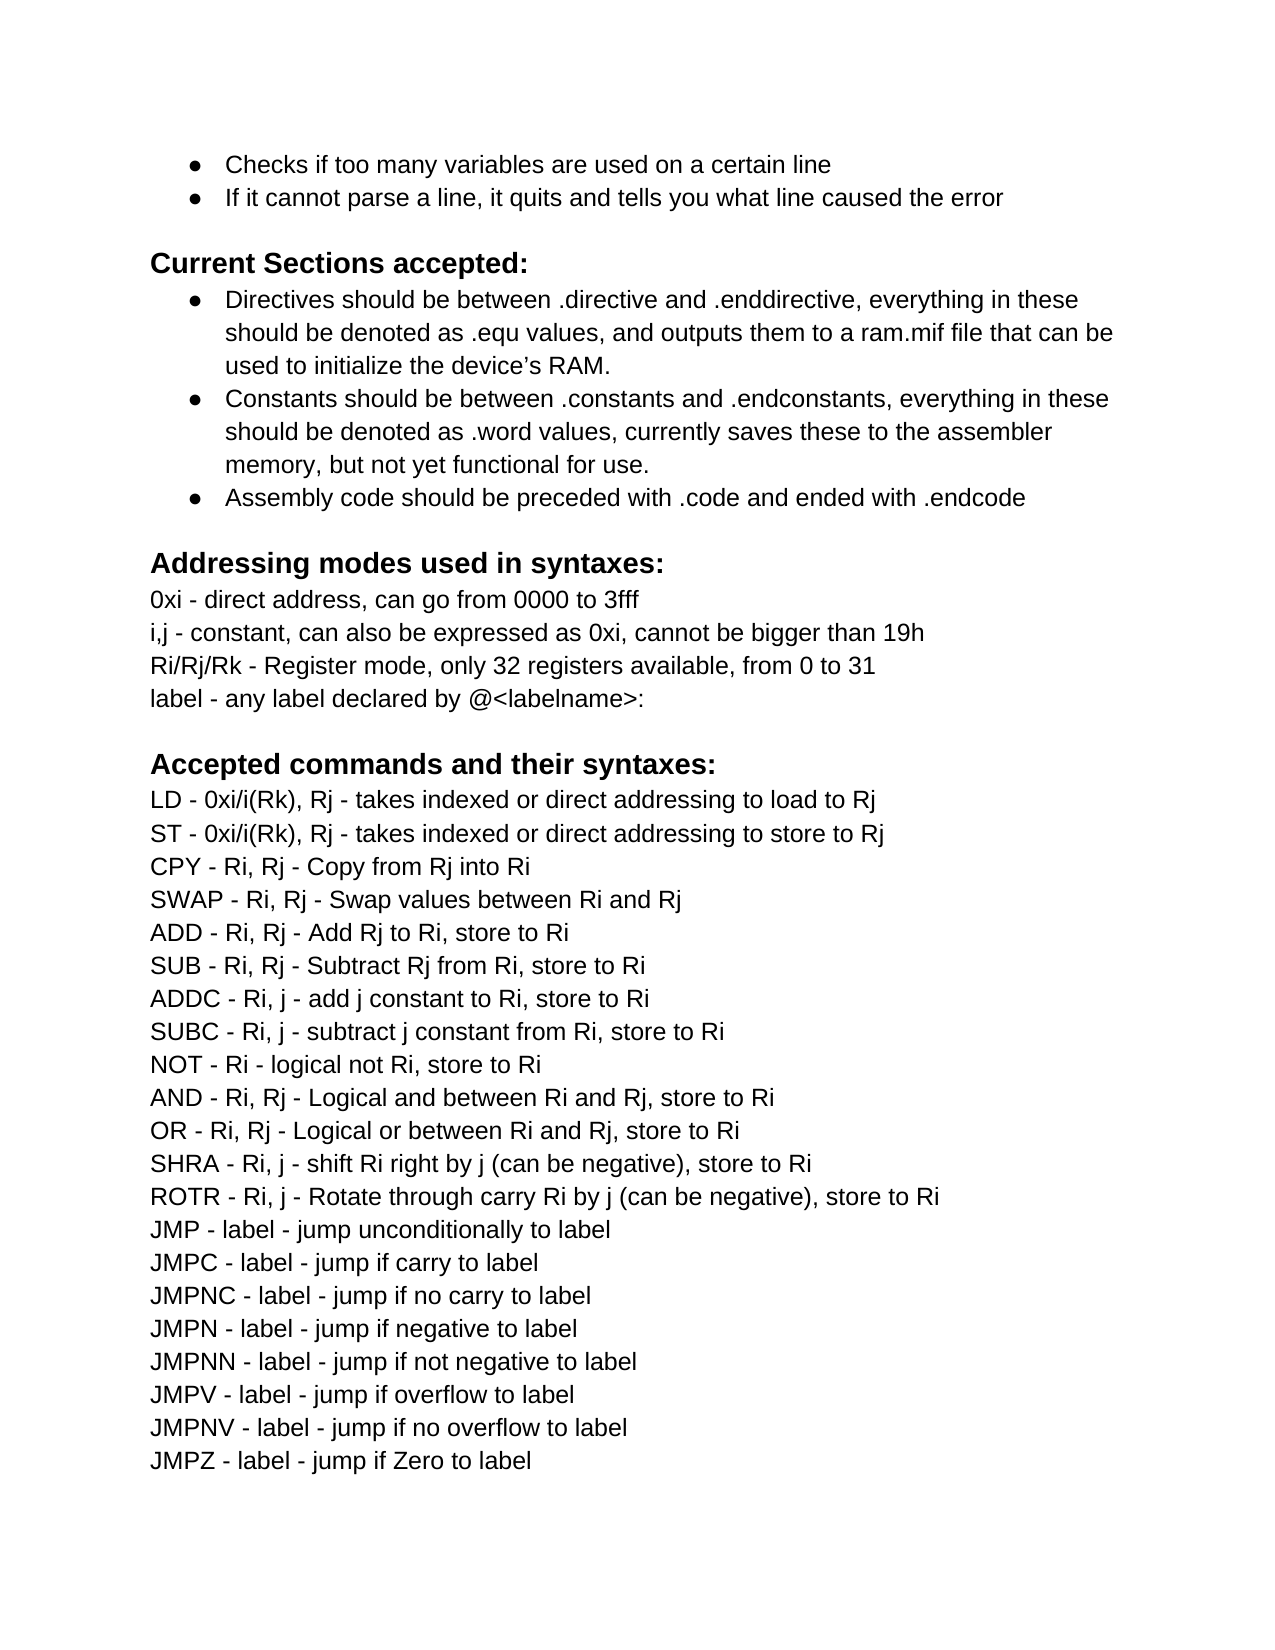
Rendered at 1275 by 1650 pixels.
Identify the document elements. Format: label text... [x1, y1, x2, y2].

text Accepted commands and their syntaxes: [150, 747, 1125, 781]
list Directives should be between .directive and .enddirective, everything in these should be denoted as .equ values, and outputs them to a ram.mif file that can be used to initialize the device’s RAM. [187, 285, 1125, 379]
list Constants should be between .constants and .endconstants, everything in these should be denoted as .word values, currently saves these to the assembler memory, but not yet functional for use. [187, 384, 1125, 479]
text JMPV - label - jump if overflow to label [150, 1380, 1125, 1409]
text JMPNN - label - jump if not negative to label [150, 1347, 1125, 1376]
text ADDC - Ri, j - add j constant to Ri, store to Ri [150, 984, 1125, 1012]
text JMPC - label - jump if carry to label [150, 1248, 1125, 1277]
list Assembly code should be preceded with .code and ended with .endcode [187, 483, 1125, 512]
text Addressing modes used in syntaxes: [150, 546, 1125, 580]
text 0xi - direct address, can go from 0000 to 3fff [150, 585, 1125, 613]
text i,j - constant, can also be expressed as 0xi, cannot be bigger than 19h [150, 618, 1125, 646]
text JMPZ - label - jump if Zero to label [150, 1446, 1125, 1475]
text SHRA - Ri, j - shift Ri right by j (can be negative), store to Ri [150, 1149, 1125, 1177]
text Current Sections accepted: [150, 246, 1125, 280]
text SUB - Ri, Rj - Subtract Rj from Ri, store to Ri [150, 951, 1125, 979]
text JMPNC - label - jump if no carry to label [150, 1281, 1125, 1309]
text JMPN - label - jump if negative to label [150, 1314, 1125, 1343]
text AND - Ri, Rj - Logical and between Ri and Rj, store to Ri [150, 1083, 1125, 1111]
list If it cannot parse a line, it quits and tells you what line caused the error [187, 183, 1125, 212]
text ST - 0xi/i(Rk), Rj - takes indexed or direct addressing to store to Rj [150, 818, 1125, 847]
text NOT - Ri - logical not Ri, store to Ri [150, 1050, 1125, 1078]
text SWAP - Ri, Rj - Swap values between Ri and Rj [150, 884, 1125, 913]
text SUBC - Ri, j - subtract j constant from Ri, store to Ri [150, 1017, 1125, 1045]
text Ri/Rj/Rk - Register mode, only 32 registers available, from 0 to 31 [150, 651, 1125, 679]
text JMP - label - jump unconditionally to label [150, 1215, 1125, 1243]
text CPY - Ri, Rj - Copy from Rj into Ri [150, 852, 1125, 880]
text OR - Ri, Rj - Logical or between Ri and Rj, store to Ri [150, 1116, 1125, 1144]
text JMPNV - label - jump if no overflow to label [150, 1413, 1125, 1442]
text LD - 0xi/i(Rk), Rj - takes indexed or direct addressing to load to Rj [150, 786, 1125, 814]
text ADD - Ri, Rj - Add Rj to Ri, store to Ri [150, 918, 1125, 946]
list Checks if too many variables are used on a certain line [187, 150, 1125, 179]
text label - any label declared by @<labelname>: [150, 684, 1125, 712]
text ROTR - Ri, j - Rotate through carry Ri by j (can be negative), store to Ri [150, 1182, 1125, 1211]
